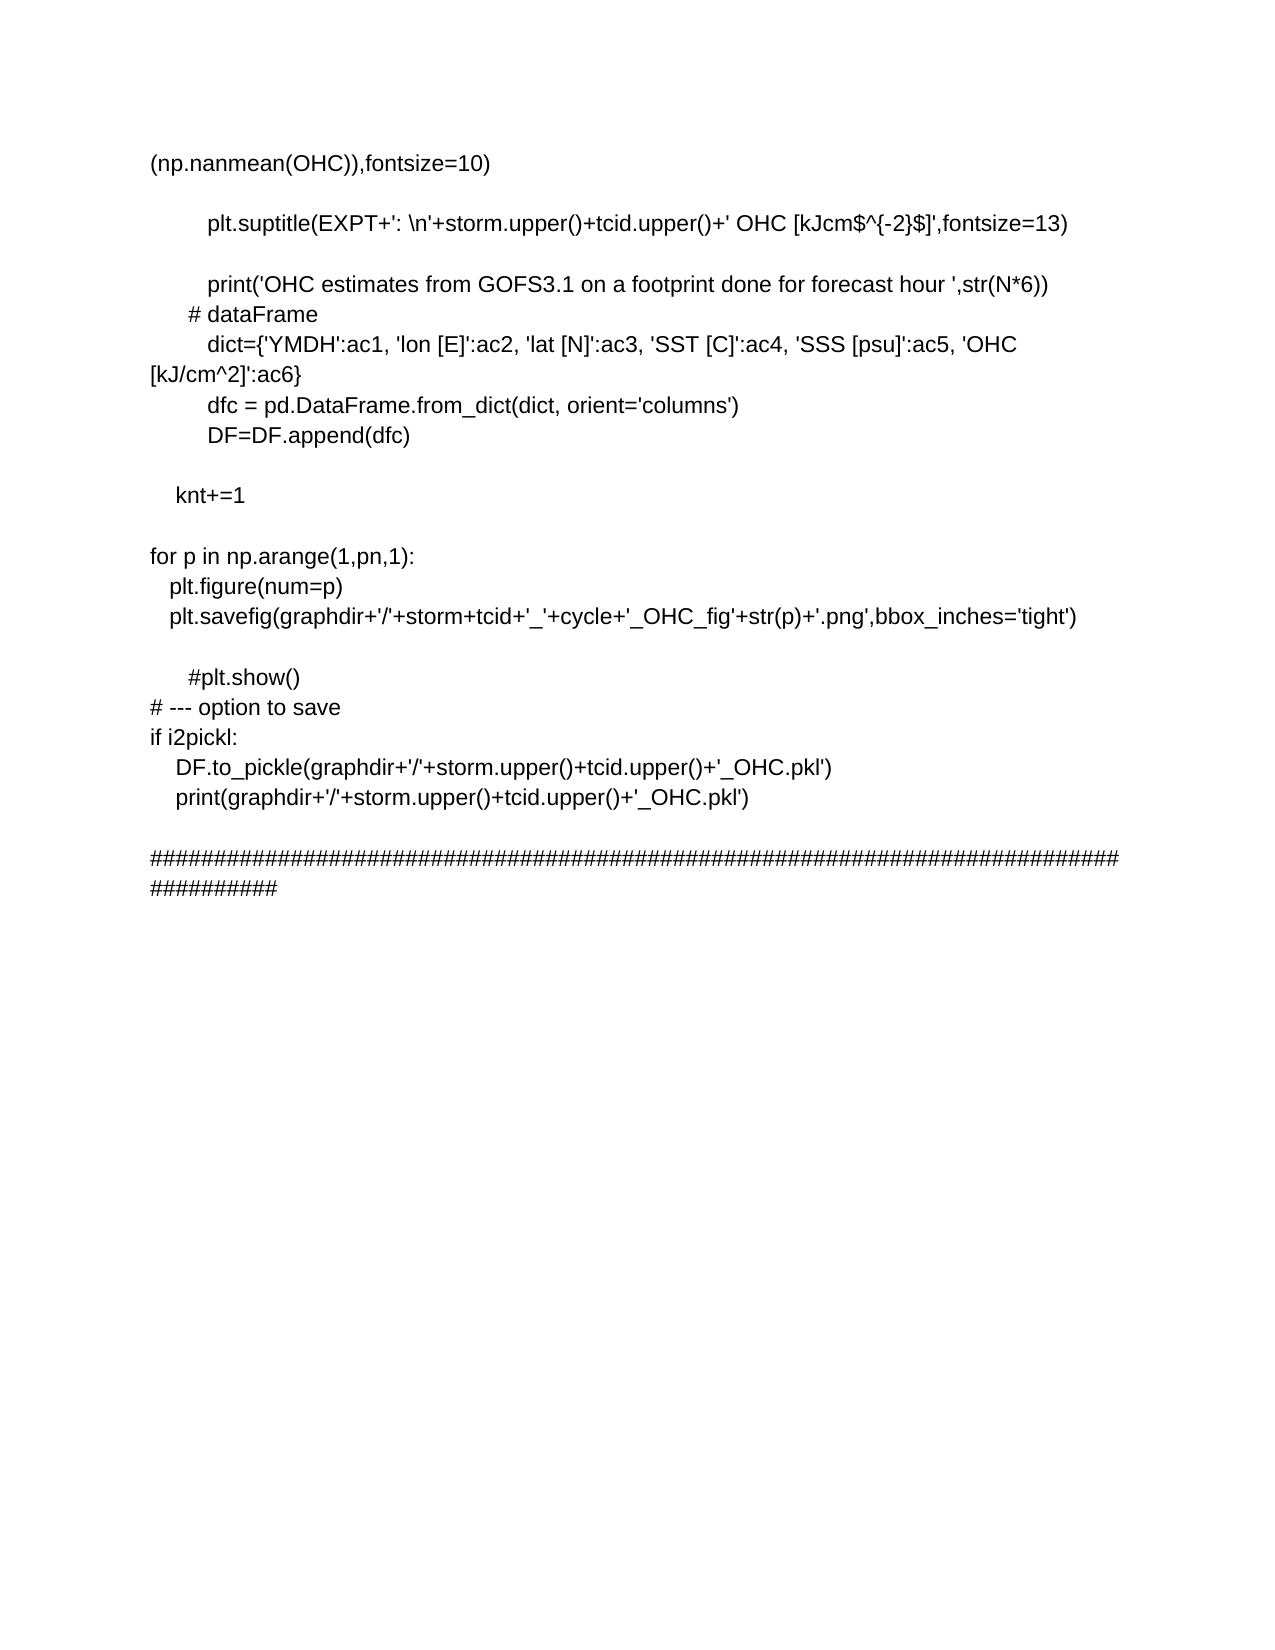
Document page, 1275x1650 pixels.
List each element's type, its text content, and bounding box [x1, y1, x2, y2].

text DF.to_pickle(graphdir+'/'+storm.upper()+tcid.upper()+'_OHC.pkl') [150, 754, 1125, 781]
text plt.savefig(graphdir+'/'+storm+tcid+'_'+cycle+'_OHC_fig'+str(p)+'.png',bbox_inches='tight') [150, 603, 1125, 629]
text # --- option to save [150, 694, 1125, 720]
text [150, 150, 1125, 176]
text print(graphdir+'/'+storm.upper()+tcid.upper()+'_OHC.pkl') [150, 784, 1125, 811]
text plt.suptitle(EXPT+': \n'+storm.upper()+tcid.upper()+' OHC [kJcm$^{-2}$]',fontsize=13) [150, 210, 1125, 237]
text for p in np.arange(1,pn,1): [150, 543, 1125, 569]
text # dataFrame [150, 301, 1125, 327]
text ###################################################################################### [150, 845, 1125, 901]
text knt+=1 [150, 482, 1125, 509]
text print('OHC estimates from GOFS3.1 on a footprint done for forecast hour ',str(N*6)) [150, 271, 1125, 297]
text #plt.show() [150, 663, 1125, 690]
text dfc = pd.DataFrame.from_dict(dict, orient='columns') [150, 392, 1125, 418]
text plt.figure(num=p) [150, 573, 1125, 599]
text DF=DF.append(dfc) [150, 422, 1125, 448]
text dict={'YMDH':ac1, 'lon [E]':ac2, 'lat [N]':ac3, 'SST [C]':ac4, 'SSS [psu]':ac5, 'OHC [kJ/cm^2]':ac6} [150, 331, 1125, 388]
text if i2pickl: [150, 724, 1125, 750]
